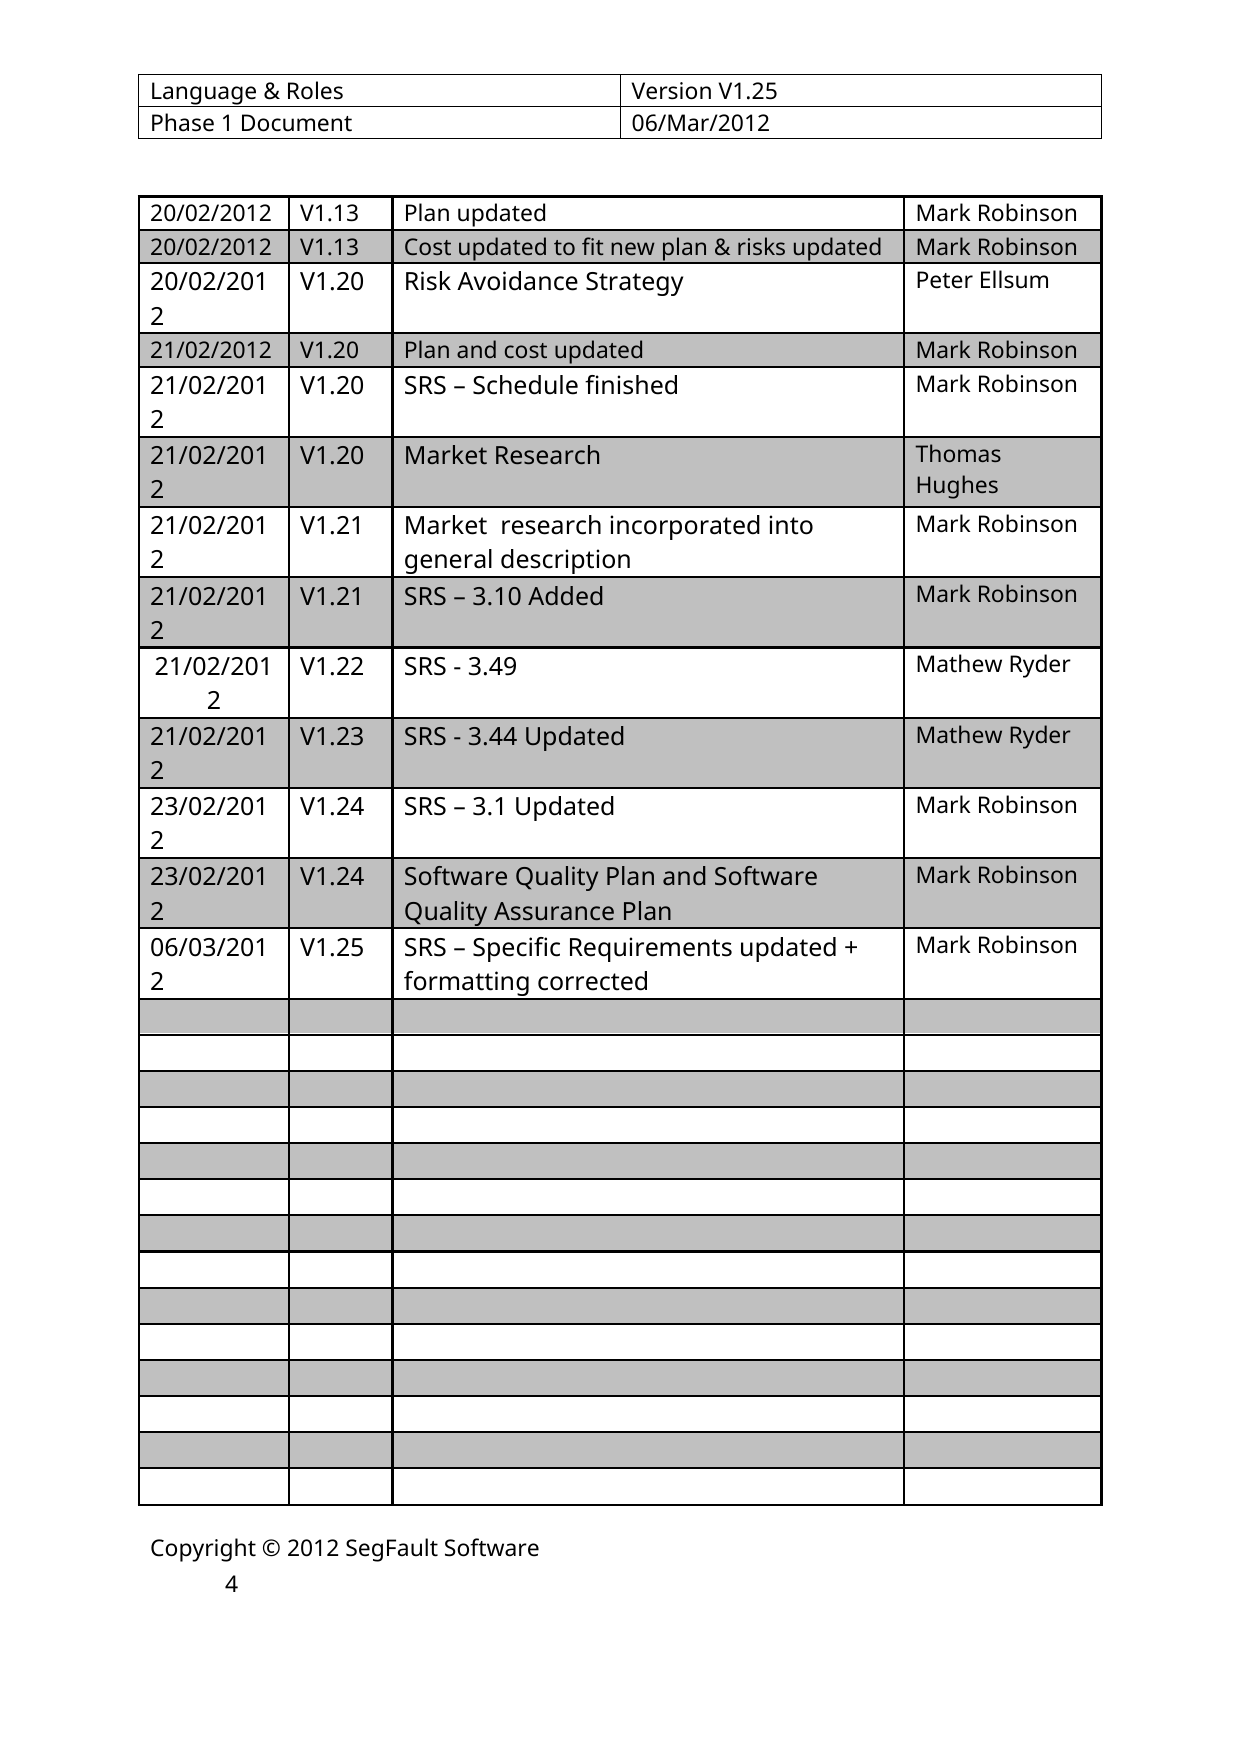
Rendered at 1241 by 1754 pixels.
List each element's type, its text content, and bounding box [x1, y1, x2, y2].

table_cell [140, 1144, 288, 1178]
table_cell [394, 1289, 903, 1323]
table_cell 21/02/2012 [140, 649, 288, 717]
table_cell [905, 1072, 1100, 1106]
table_cell V1.21 [290, 508, 391, 576]
table_cell [394, 1325, 903, 1359]
table_cell [905, 1397, 1100, 1431]
table_cell [140, 1000, 288, 1033]
table_cell Software Quality Plan and Software Quality Assurance Plan [394, 859, 903, 927]
table_cell Mark Robinson [905, 508, 1100, 576]
table_cell [140, 1072, 288, 1106]
table_cell [394, 1000, 903, 1033]
table_cell [905, 1289, 1100, 1323]
table_cell [290, 1072, 391, 1106]
table_cell Thomas Hughes [905, 438, 1100, 506]
table_cell [905, 1108, 1100, 1142]
table_cell V1.20 [290, 368, 391, 436]
table_cell [394, 1253, 903, 1287]
table_cell SRS – 3.1 Updated [394, 789, 903, 857]
table_cell Mark Robinson [905, 929, 1100, 997]
table_cell [905, 1216, 1100, 1250]
table_cell Mark Robinson [905, 789, 1100, 857]
table_cell [394, 1469, 903, 1503]
table_cell 20/02/2012 [140, 231, 288, 262]
table_cell [394, 1036, 903, 1070]
table_cell [905, 1144, 1100, 1178]
table_cell [290, 1108, 391, 1142]
table_cell 23/02/2012 [140, 859, 288, 927]
table_cell [140, 1361, 288, 1395]
table_cell [905, 1000, 1100, 1033]
table_cell [290, 1325, 391, 1359]
table_cell [140, 1433, 288, 1467]
table_cell [394, 1433, 903, 1467]
table_cell [905, 1180, 1100, 1214]
table_cell [394, 1361, 903, 1395]
table_cell [140, 1253, 288, 1287]
table_cell [905, 1433, 1100, 1467]
table_cell Mark Robinson [905, 578, 1100, 646]
table_cell 21/02/2012 [140, 368, 288, 436]
table_cell [140, 1180, 288, 1214]
table_cell [905, 1036, 1100, 1070]
table_cell Risk Avoidance Strategy [394, 264, 903, 332]
table_cell V1.21 [290, 578, 391, 646]
table_cell Market Research [394, 438, 903, 506]
table_cell 21/02/2012 [140, 438, 288, 506]
table_cell V1.24 [290, 789, 391, 857]
table_cell [394, 1397, 903, 1431]
table_cell [290, 1144, 391, 1178]
table_cell 21/02/2012 [140, 578, 288, 646]
table_cell [905, 1469, 1100, 1503]
table_cell [140, 1289, 288, 1323]
table_cell Mark Robinson [905, 859, 1100, 927]
table_cell SRS - 3.49 [394, 649, 903, 717]
table_cell [140, 1216, 288, 1250]
table_cell [290, 1000, 391, 1033]
table_cell 06/03/2012 [140, 929, 288, 997]
table_cell V1.13 [290, 198, 391, 229]
table_cell Mathew Ryder [905, 649, 1100, 717]
table_cell [394, 1216, 903, 1250]
table_cell Peter Ellsum [905, 264, 1100, 332]
table_cell [140, 1469, 288, 1503]
table_cell Mathew Ryder [905, 719, 1100, 787]
table_cell Mark Robinson [905, 368, 1100, 436]
table_cell [140, 1036, 288, 1070]
table_cell 21/02/2012 [140, 719, 288, 787]
table_cell Plan updated [394, 198, 903, 229]
table_cell [905, 1325, 1100, 1359]
table_cell Cost updated to fit new plan & risks updated [394, 231, 903, 262]
table_cell [905, 1253, 1100, 1287]
table_cell 20/02/2012 [140, 264, 288, 332]
table_cell Plan and cost updated [394, 334, 903, 366]
table_cell V1.23 [290, 719, 391, 787]
table_cell V1.20 [290, 438, 391, 506]
table_cell V1.25 [290, 929, 391, 997]
table_cell [394, 1180, 903, 1214]
table_cell [140, 1397, 288, 1431]
table_cell Market research incorporated into general description [394, 508, 903, 576]
table_cell SRS - 3.44 Updated [394, 719, 903, 787]
table_cell [290, 1469, 391, 1503]
table_cell V1.20 [290, 334, 391, 366]
table_cell [290, 1433, 391, 1467]
table_cell [290, 1180, 391, 1214]
table_cell [394, 1108, 903, 1142]
table_cell [290, 1216, 391, 1250]
table_cell 21/02/2012 [140, 334, 288, 366]
table_cell Mark Robinson [905, 231, 1100, 262]
table_cell SRS – Schedule finished [394, 368, 903, 436]
table_cell SRS – Specific Requirements updated + formatting corrected [394, 929, 903, 997]
table_cell V1.22 [290, 649, 391, 717]
table_cell V1.13 [290, 231, 391, 262]
table_cell 20/02/2012 [140, 198, 288, 229]
table_cell [140, 1108, 288, 1142]
table_cell [290, 1397, 391, 1431]
table_cell [905, 1361, 1100, 1395]
table_cell V1.24 [290, 859, 391, 927]
table_cell [290, 1289, 391, 1323]
table_cell 23/02/2012 [140, 789, 288, 857]
table_cell [290, 1253, 391, 1287]
table_cell [394, 1072, 903, 1106]
table_cell 21/02/2012 [140, 508, 288, 576]
table_cell V1.20 [290, 264, 391, 332]
table_cell [290, 1036, 391, 1070]
table_cell [394, 1144, 903, 1178]
table_cell Mark Robinson [905, 334, 1100, 366]
table_cell [140, 1325, 288, 1359]
table_cell Mark Robinson [905, 198, 1100, 229]
table_cell SRS – 3.10 Added [394, 578, 903, 646]
table_cell [290, 1361, 391, 1395]
